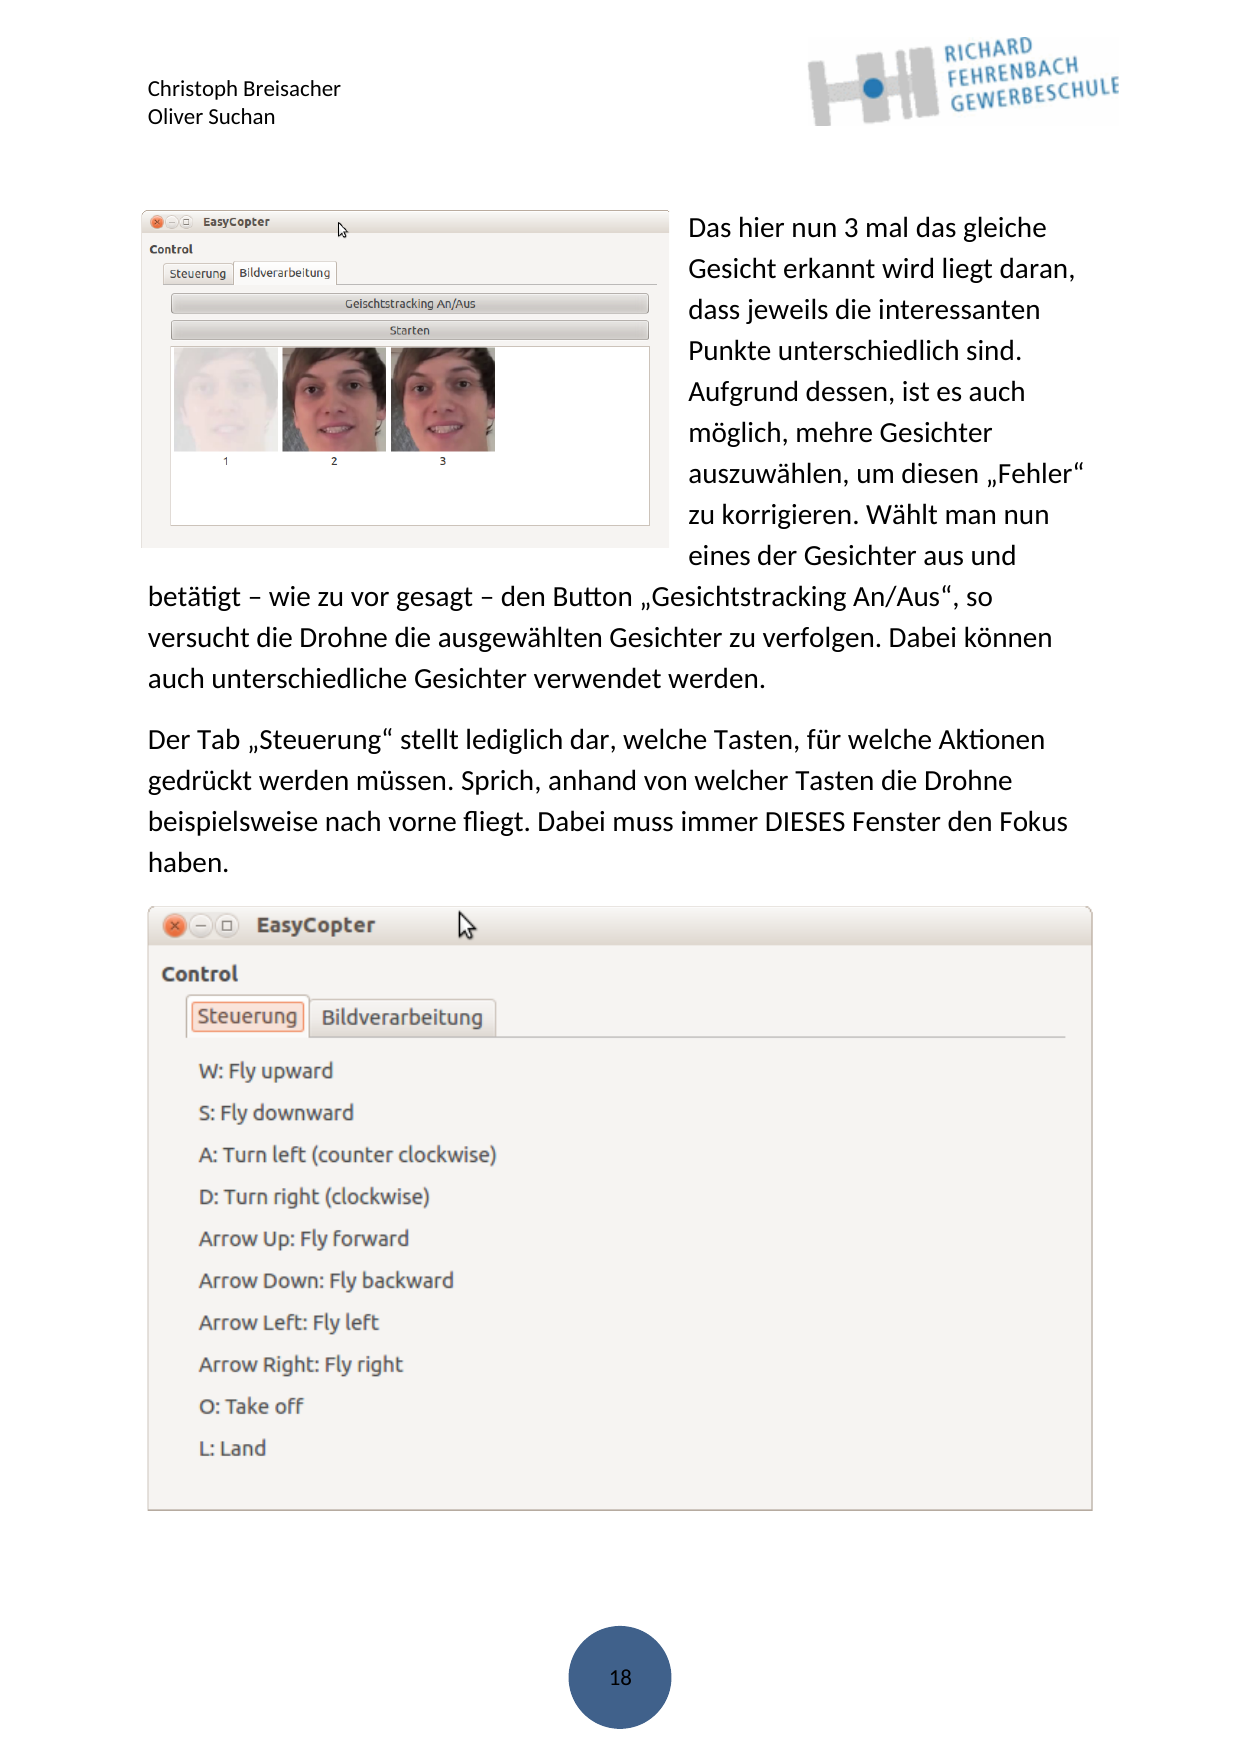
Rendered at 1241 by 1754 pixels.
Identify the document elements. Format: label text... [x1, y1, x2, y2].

picture [806, 37, 1119, 124]
picture [147, 906, 1093, 1511]
picture [141, 210, 670, 548]
text Der Tab „Steuerung“ stellt lediglich dar, welche Tasten, für welche Aktionen gedrückt werden müssen. Sprich, anhand von welcher Tasten die Drohne beispielsweise nach vorne fliegt. Dabei muss immer DIESES Fenster den Fokus haben. [148, 721, 1093, 880]
